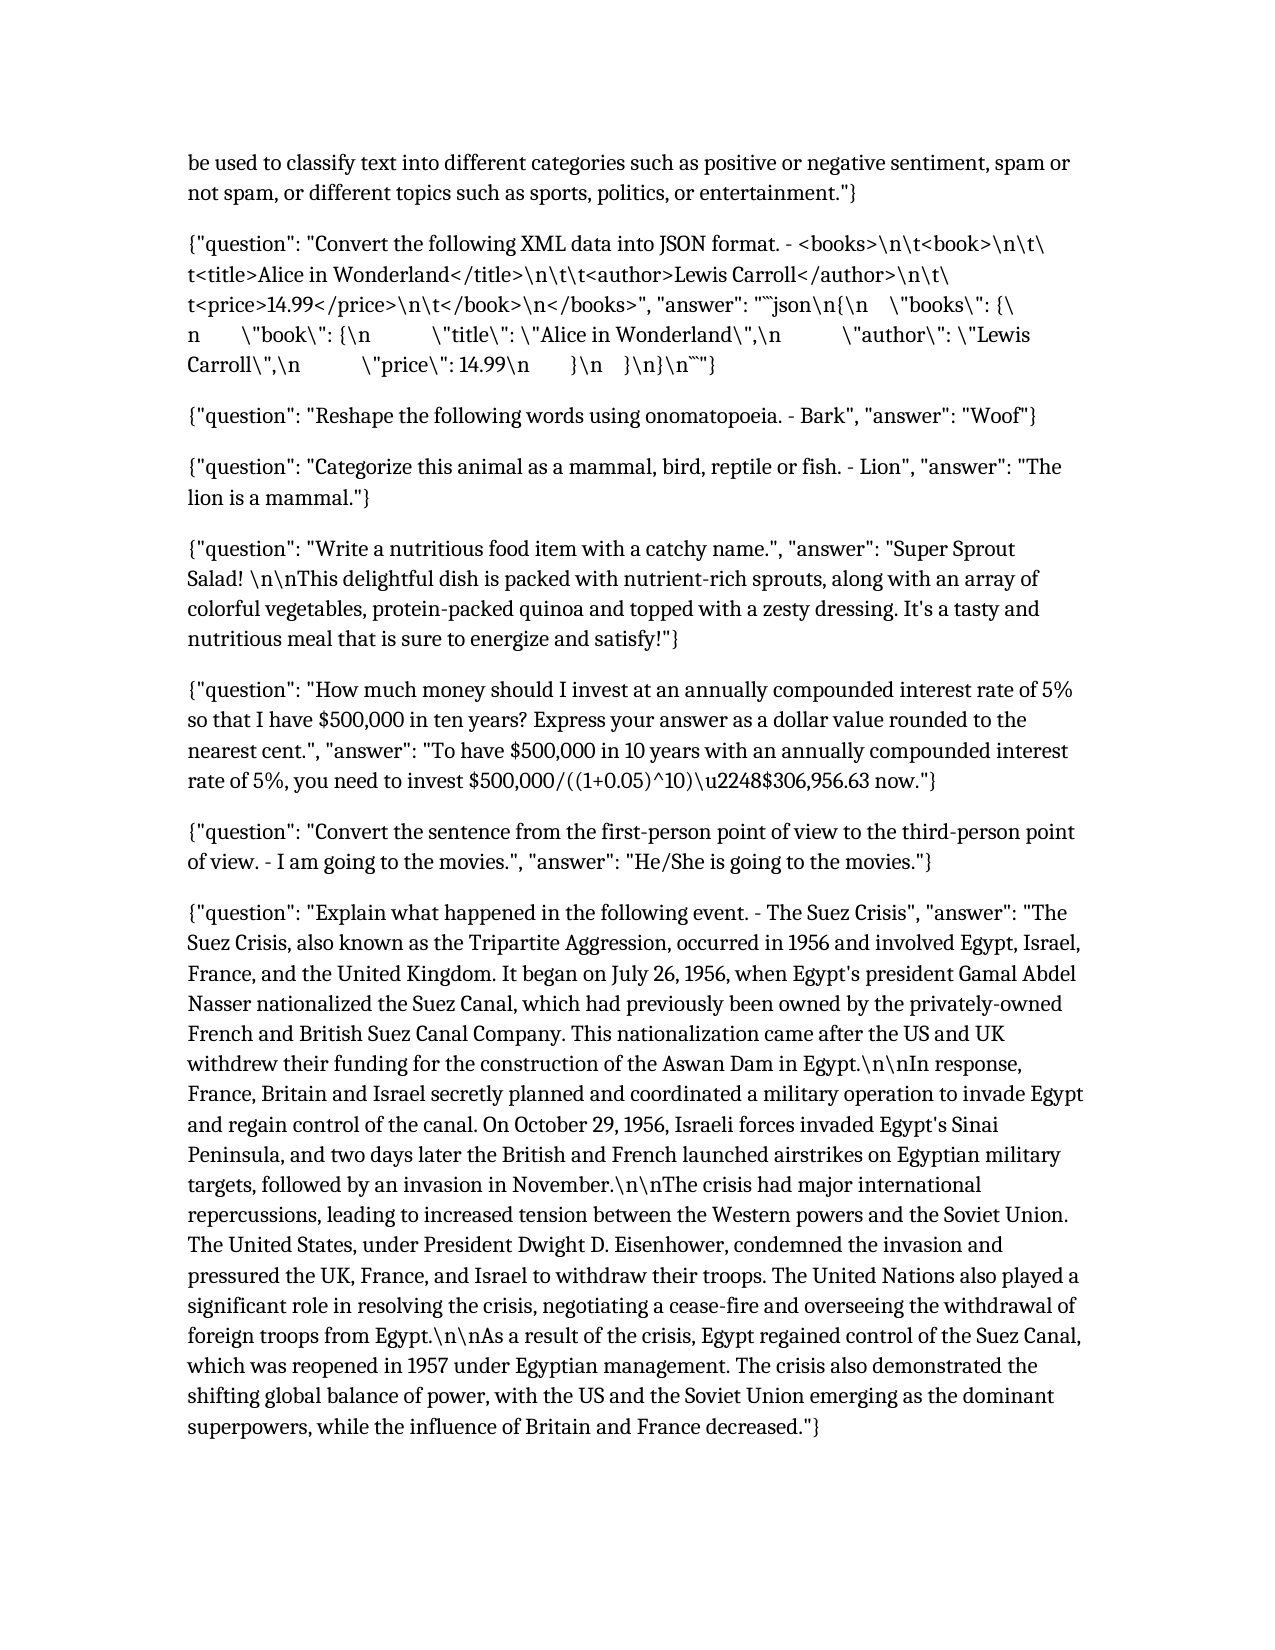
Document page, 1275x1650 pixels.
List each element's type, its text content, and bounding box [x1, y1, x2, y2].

text {"question": "Write a nutritious food item with a catchy name.", "answer": "Super Sprout Salad! \n\nThis delightful dish is packed with nutrient-rich sprouts, along with an array of colorful vegetables, protein-packed quinoa and topped with a zesty dressing. It's a tasty and nutritious meal that is sure to energize and satisfy!"} [187, 535, 1087, 652]
text {"question": "Explain what happened in the following event. - The Suez Crisis", "answer": "The Suez Crisis, also known as the Tripartite Aggression, occurred in 1956 and involved Egypt, Israel, France, and the United Kingdom. It began on July 26, 1956, when Egypt's president Gamal Abdel Nasser nationalized the Suez Canal, which had previously been owned by the privately-owned French and British Suez Canal Company. This nationalization came after the US and UK withdrew their funding for the construction of the Aswan Dam in Egypt.\n\nIn response, France, Britain and Israel secretly planned and coordinated a military operation to invade Egypt and regain control of the canal. On October 29, 1956, Israeli forces invaded Egypt's Sinai Peninsula, and two days later the British and French launched airstrikes on Egyptian military targets, followed by an invasion in November.\n\nThe crisis had major international repercussions, leading to increased tension between the Western powers and the Soviet Union. The United States, under President Dwight D. Eisenhower, condemned the invasion and pressured the UK, France, and Israel to withdraw their troops. The United Nations also played a significant role in resolving the crisis, negotiating a cease-fire and overseeing the withdrawal of foreign troops from Egypt.\n\nAs a result of the crisis, Egypt regained control of the Suez Canal, which was reopened in 1957 under Egyptian management. The crisis also demonstrated the shifting global balance of power, with the US and the Soviet Union emerging as the dominant superpowers, while the influence of Britain and France decreased."} [187, 900, 1087, 1440]
text {"question": "Reshape the following words using onomatopoeia. - Bark", "answer": "Woof"} [187, 403, 1087, 429]
text {"question": "Convert the sentence from the first-person point of view to the third-person point of view. - I am going to the movies.", "answer": "He/She is going to the movies."} [187, 819, 1087, 875]
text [187, 150, 1087, 207]
text {"question": "How much money should I invest at an annually compounded interest rate of 5% so that I have $500,000 in ten years? Express your answer as a dollar value rounded to the nearest cent.", "answer": "To have $500,000 in 10 years with an annually compounded interest rate of 5%, you need to invest $500,000/((1+0.05)^10)\u2248$306,956.63 now."} [187, 677, 1087, 794]
text {"question": "Convert the following XML data into JSON format. - <books>\n\t<book>\n\t\t<title>Alice in Wonderland</title>\n\t\t<author>Lewis Carroll</author>\n\t\t<price>14.99</price>\n\t</book>\n</books>", "answer": "```json\n{\n \"books\": {\n \"book\": {\n \"title\": \"Alice in Wonderland\",\n \"author\": \"Lewis Carroll\",\n \"price\": 14.99\n }\n }\n}\n```"} [187, 231, 1087, 378]
text {"question": "Categorize this animal as a mammal, bird, reptile or fish. - Lion", "answer": "The lion is a mammal."} [187, 454, 1087, 511]
